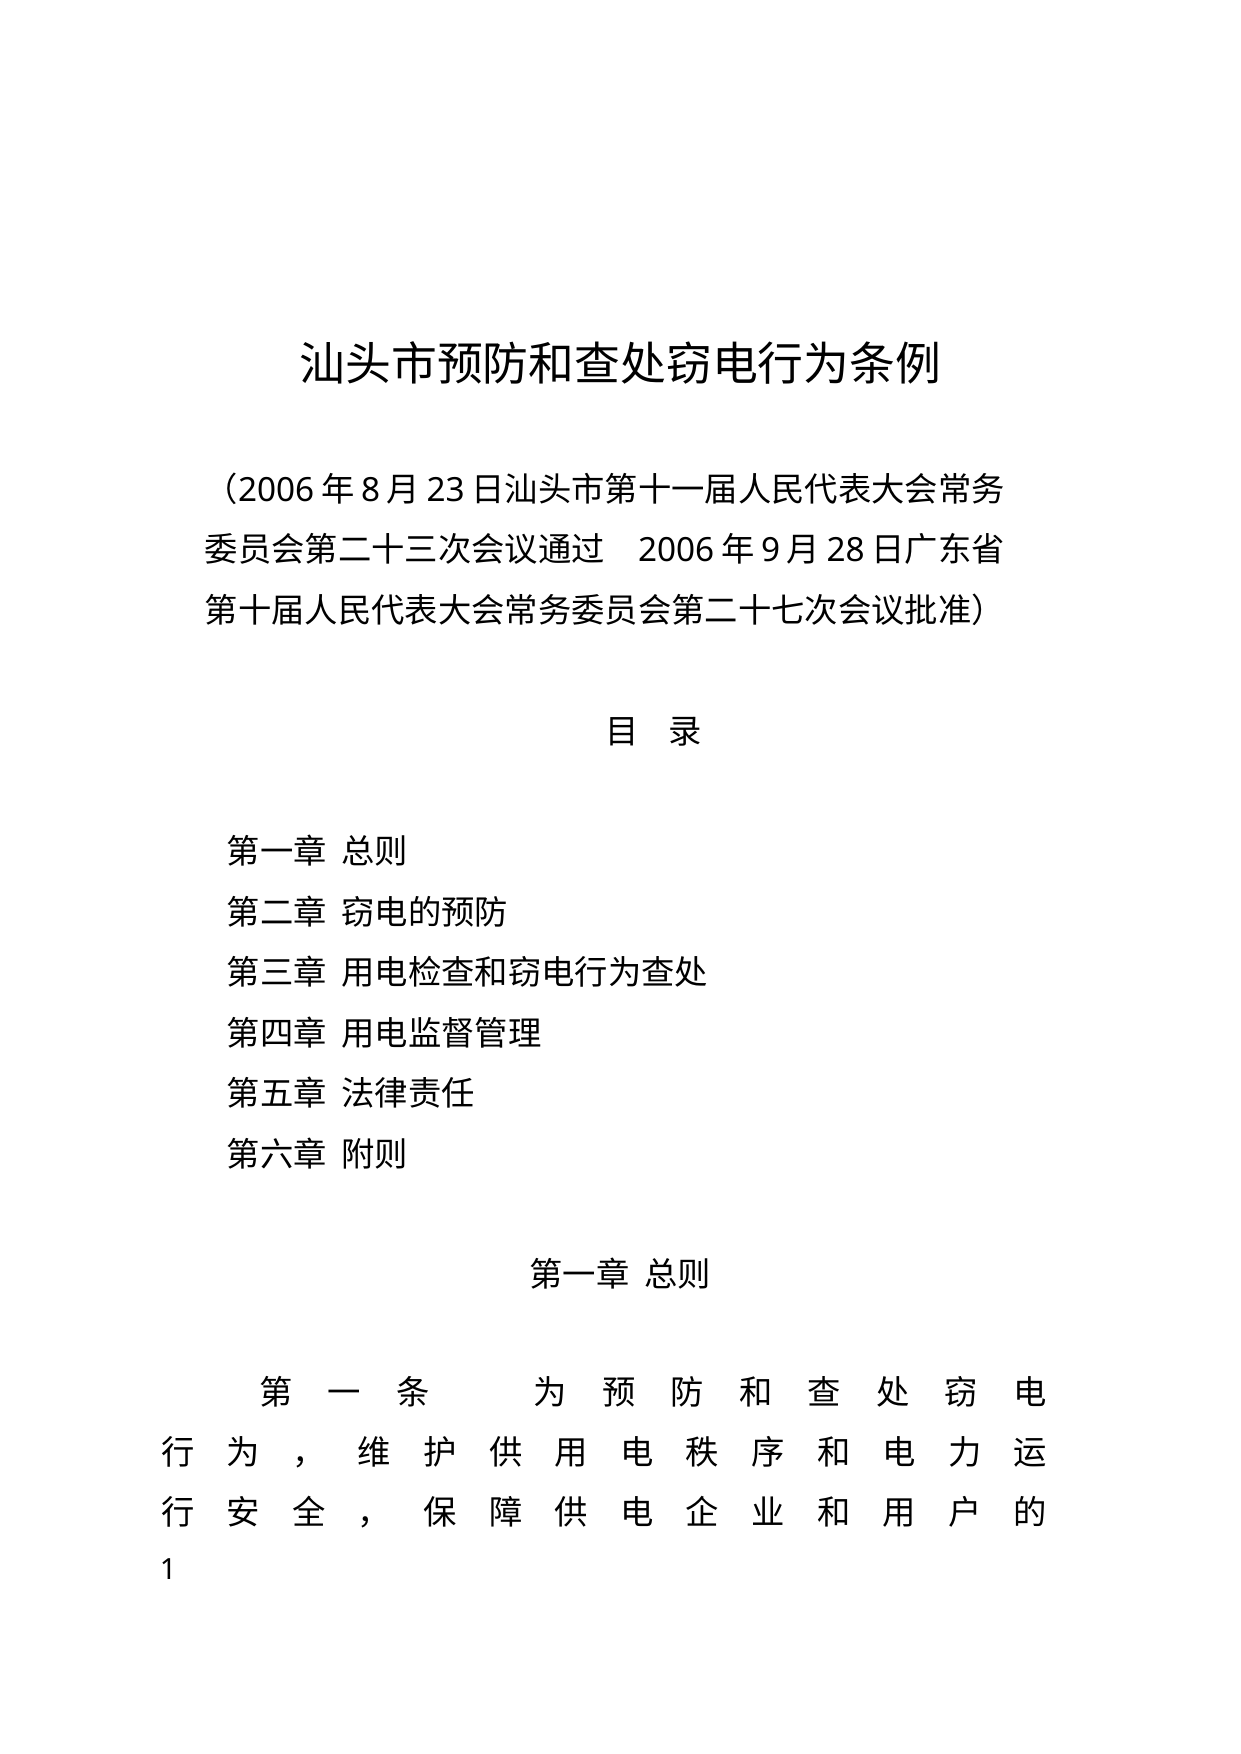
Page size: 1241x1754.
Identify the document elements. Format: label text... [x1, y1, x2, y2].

text 第三章 用电检查和窃电行为查处 [161, 936, 1079, 997]
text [161, 1359, 1079, 1540]
list 第一章 总则 [161, 1238, 1079, 1299]
text 第一章 总则 [161, 816, 1079, 876]
text 第二章 窃电的预防 [161, 876, 1079, 936]
text （2006年8月23日汕头市第十一届人民代表大会常务委员会第二十三次会议通过 2006年9月28日广东省第十届人民代表大会常务委员会第二十七次会议批准） [204, 453, 1014, 634]
text 第四章 用电监督管理 [161, 997, 1079, 1057]
text 汕头市预防和查处窃电行为条例 [161, 332, 1079, 393]
text 第六章 附则 [161, 1118, 1079, 1178]
text 目 录 [161, 695, 1079, 755]
text 第五章 法律责任 [161, 1057, 1079, 1118]
